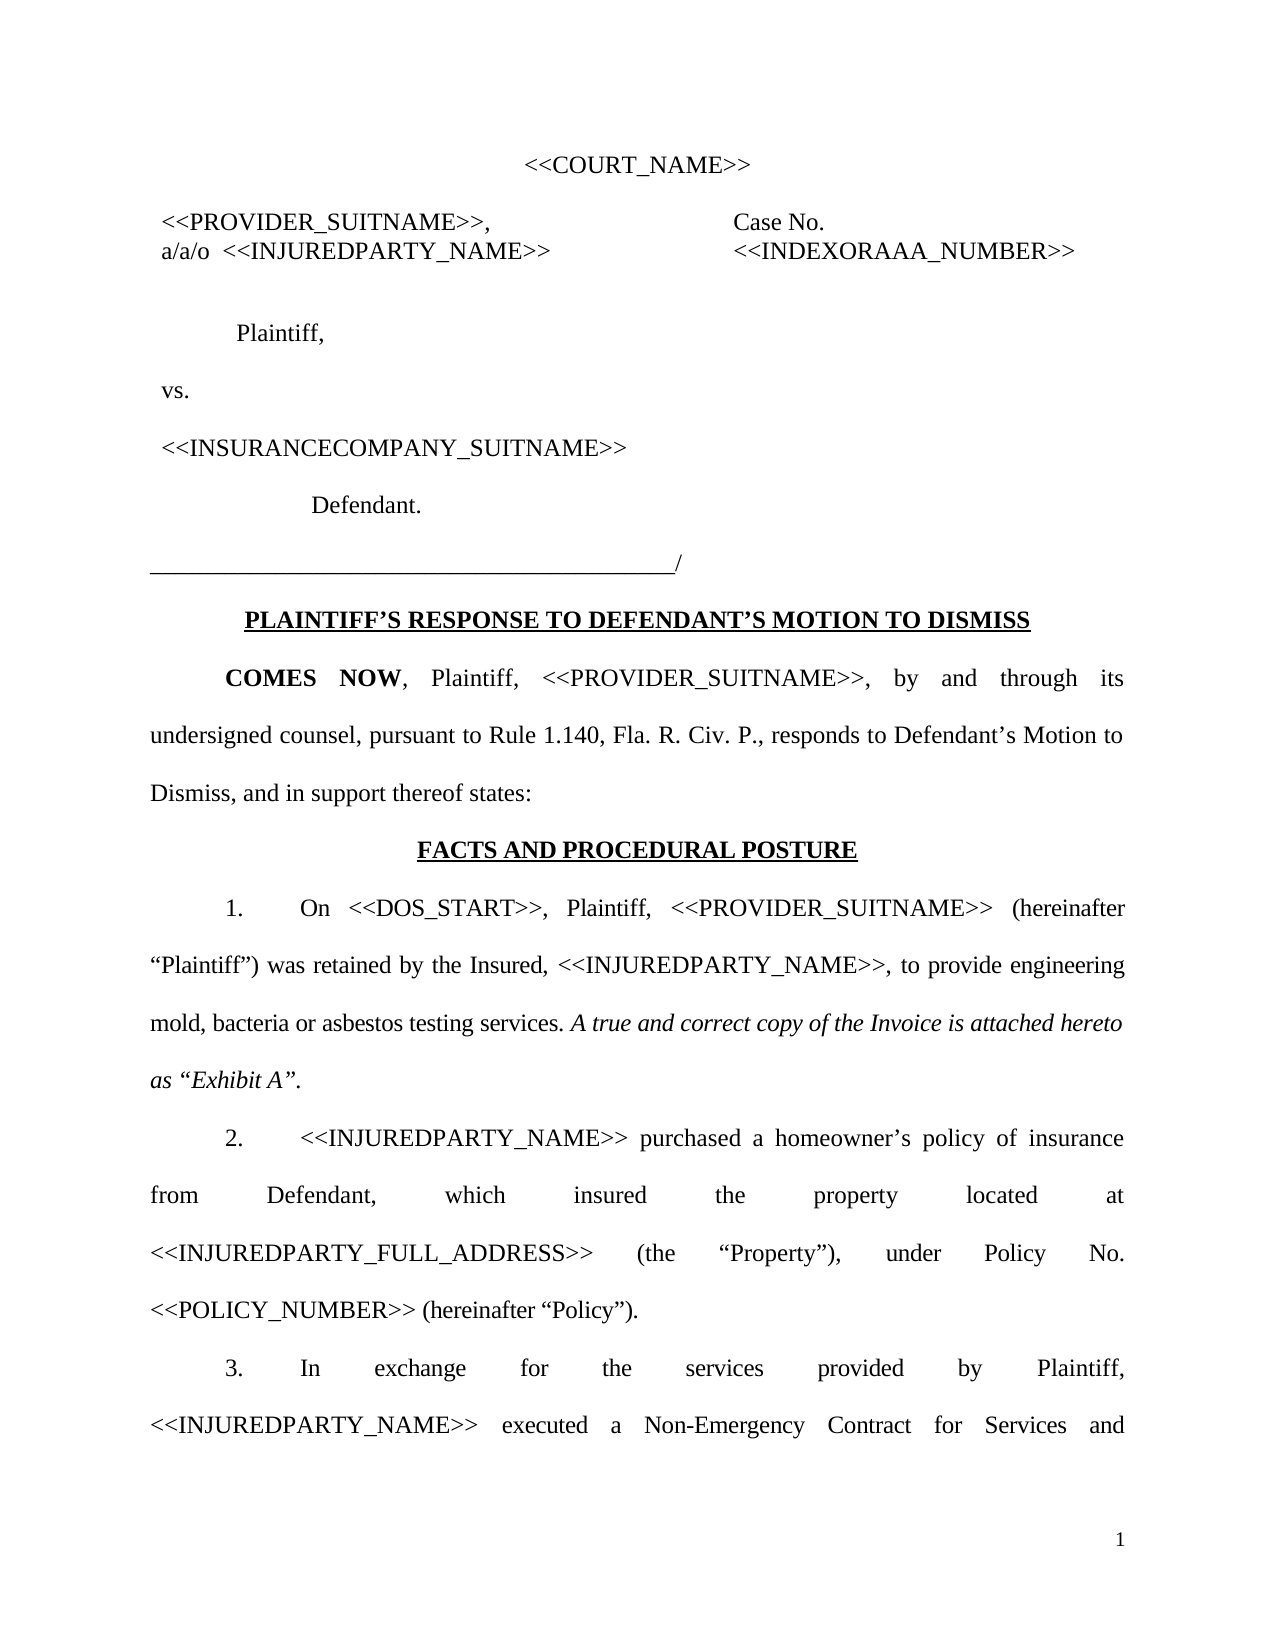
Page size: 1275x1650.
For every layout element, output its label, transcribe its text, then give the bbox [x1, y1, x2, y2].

table_header Case No. <<INDEXORAAA_NUMBER>> [722, 208, 1087, 548]
text FACTS AND PROCEDURAL POSTURE [150, 835, 1125, 864]
list On <<DOS_START>>, Plaintiff, <<PROVIDER_SUITNAME>> (hereinafter “Plaintiff”) was retained by the Insured, <<INJUREDPARTY_NAME>>, to provide engineering mold, bacteria or asbestos testing services. A true and correct copy of the Invoice is attached hereto as “Exhibit A”. [150, 893, 1125, 1094]
text COMES NOW, Plaintiff, <<PROVIDER_SUITNAME>>, by and through its undersigned counsel, pursuant to Rule 1.140, Fla. R. Civ. P., responds to Defendant’s Motion to Dismiss, and in support thereof states: [150, 663, 1125, 807]
table_header <<PROVIDER_SUITNAME>>, a/a/o <<INJUREDPARTY_NAME>> Plaintiff, vs. <<INSURANCECOMPANY_SUITNAME>> Defendant. [150, 208, 722, 548]
list <<INJUREDPARTY_NAME>> purchased a homeowner’s policy of insurance from Defendant, which insured the property located at <<INJUREDPARTY_FULL_ADDRESS>> (the “Property”), under Policy No. <<POLICY_NUMBER>> (hereinafter “Policy”). [150, 1123, 1125, 1324]
text PLAINTIFF’S RESPONSE TO DEFENDANT’S MOTION TO DISMISS [150, 605, 1125, 634]
text <<COURT_NAME>> [375, 150, 900, 179]
text __________________________________________/ [150, 548, 1125, 577]
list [150, 1353, 1125, 1439]
